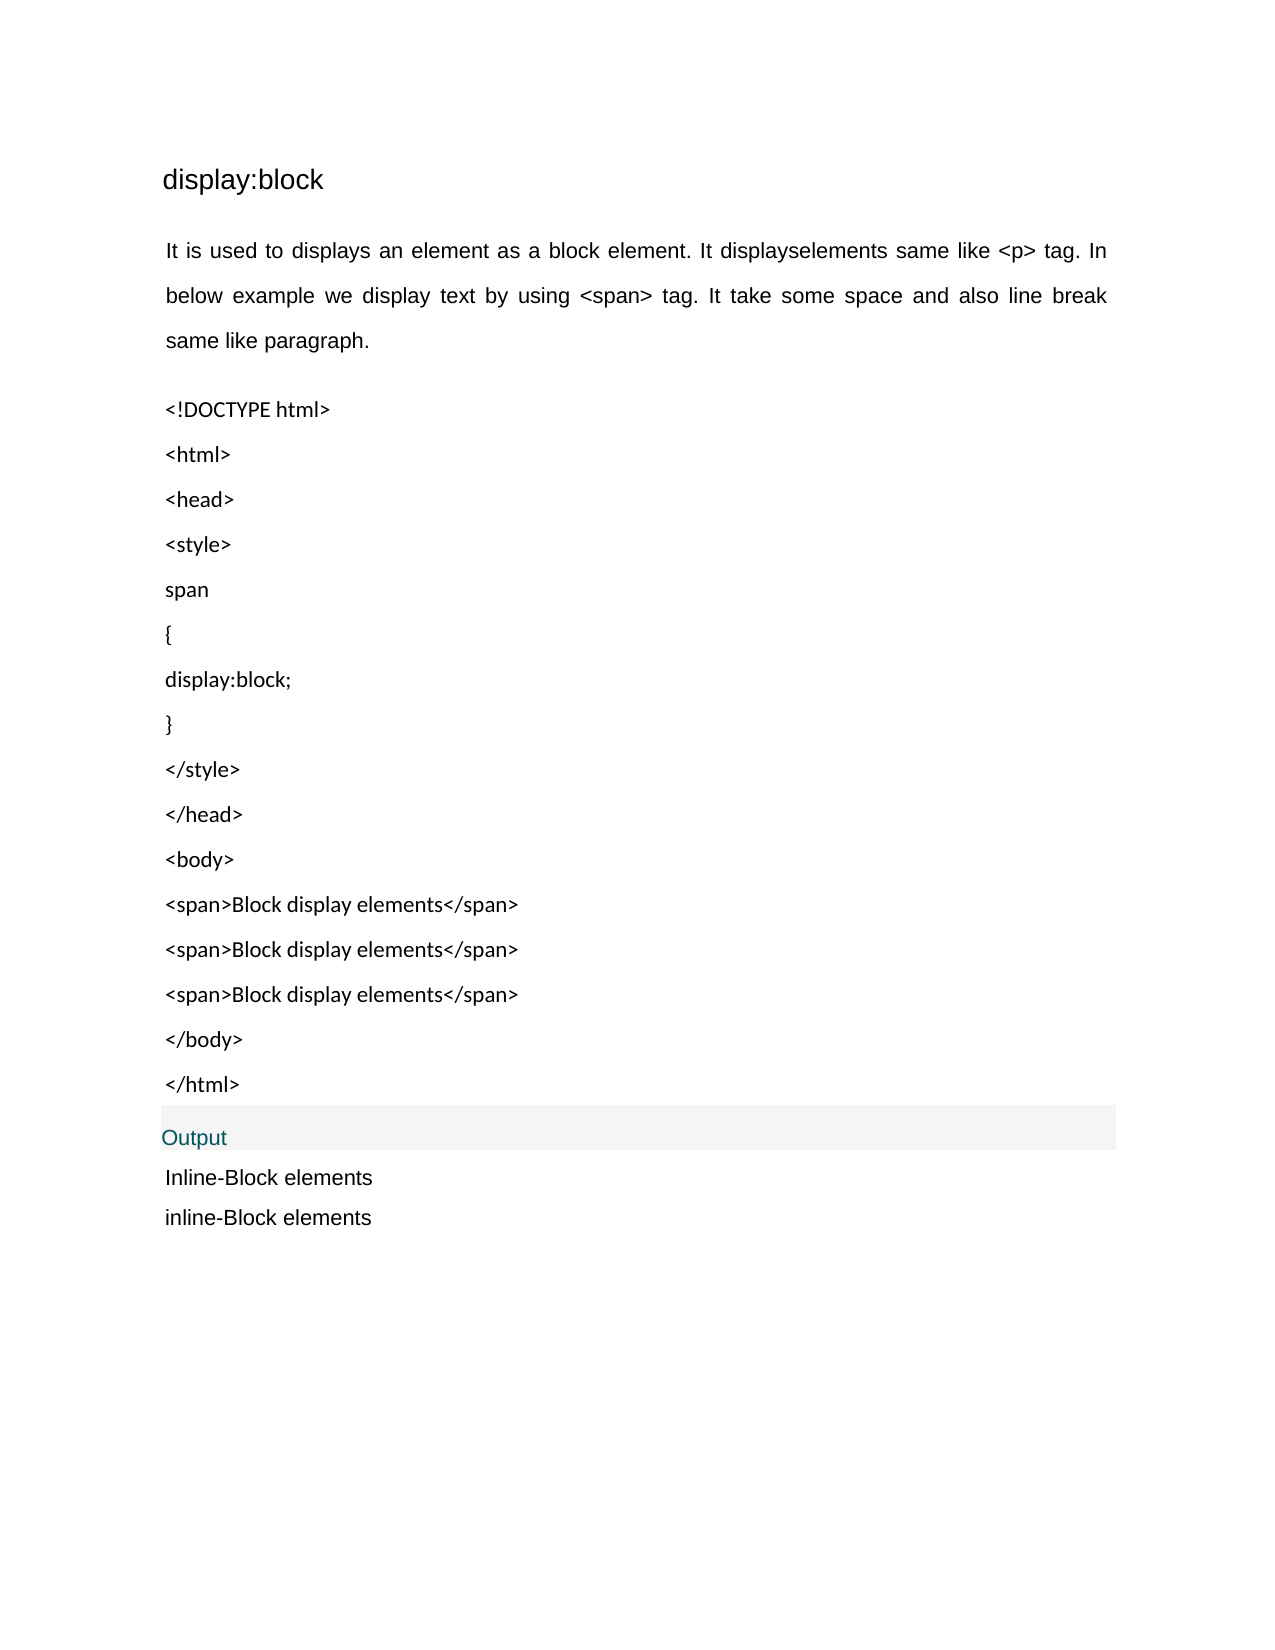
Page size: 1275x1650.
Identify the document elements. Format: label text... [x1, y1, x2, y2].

text <span>Block display elements</span> [165, 873, 1110, 918]
text <head> [165, 468, 1110, 513]
subtitle Output [161, 1105, 1116, 1150]
text </body> [165, 1008, 1110, 1053]
text inline-Block elements [165, 1190, 1110, 1230]
text <style> [165, 513, 1110, 558]
text { [165, 603, 1110, 648]
subtitle display:block [162, 150, 1110, 195]
text } [165, 693, 1110, 738]
text Inline-Block elements [165, 1150, 1110, 1190]
text <!DOCTYPE html> [165, 378, 1110, 423]
text It is used to displays an element as a block element. It displayselements same like <p> tag. In below example we display text by using <span> tag. It take some space and also line break same like paragraph. [166, 218, 1109, 353]
text display:block; [165, 648, 1110, 693]
text span [165, 558, 1110, 603]
text <span>Block display elements</span> [165, 963, 1110, 1008]
text <html> [165, 423, 1110, 468]
text </style> [165, 738, 1110, 783]
text <span>Block display elements</span> [165, 918, 1110, 963]
text </html> [165, 1053, 1110, 1098]
text </head> [165, 783, 1110, 828]
text <body> [165, 828, 1110, 873]
